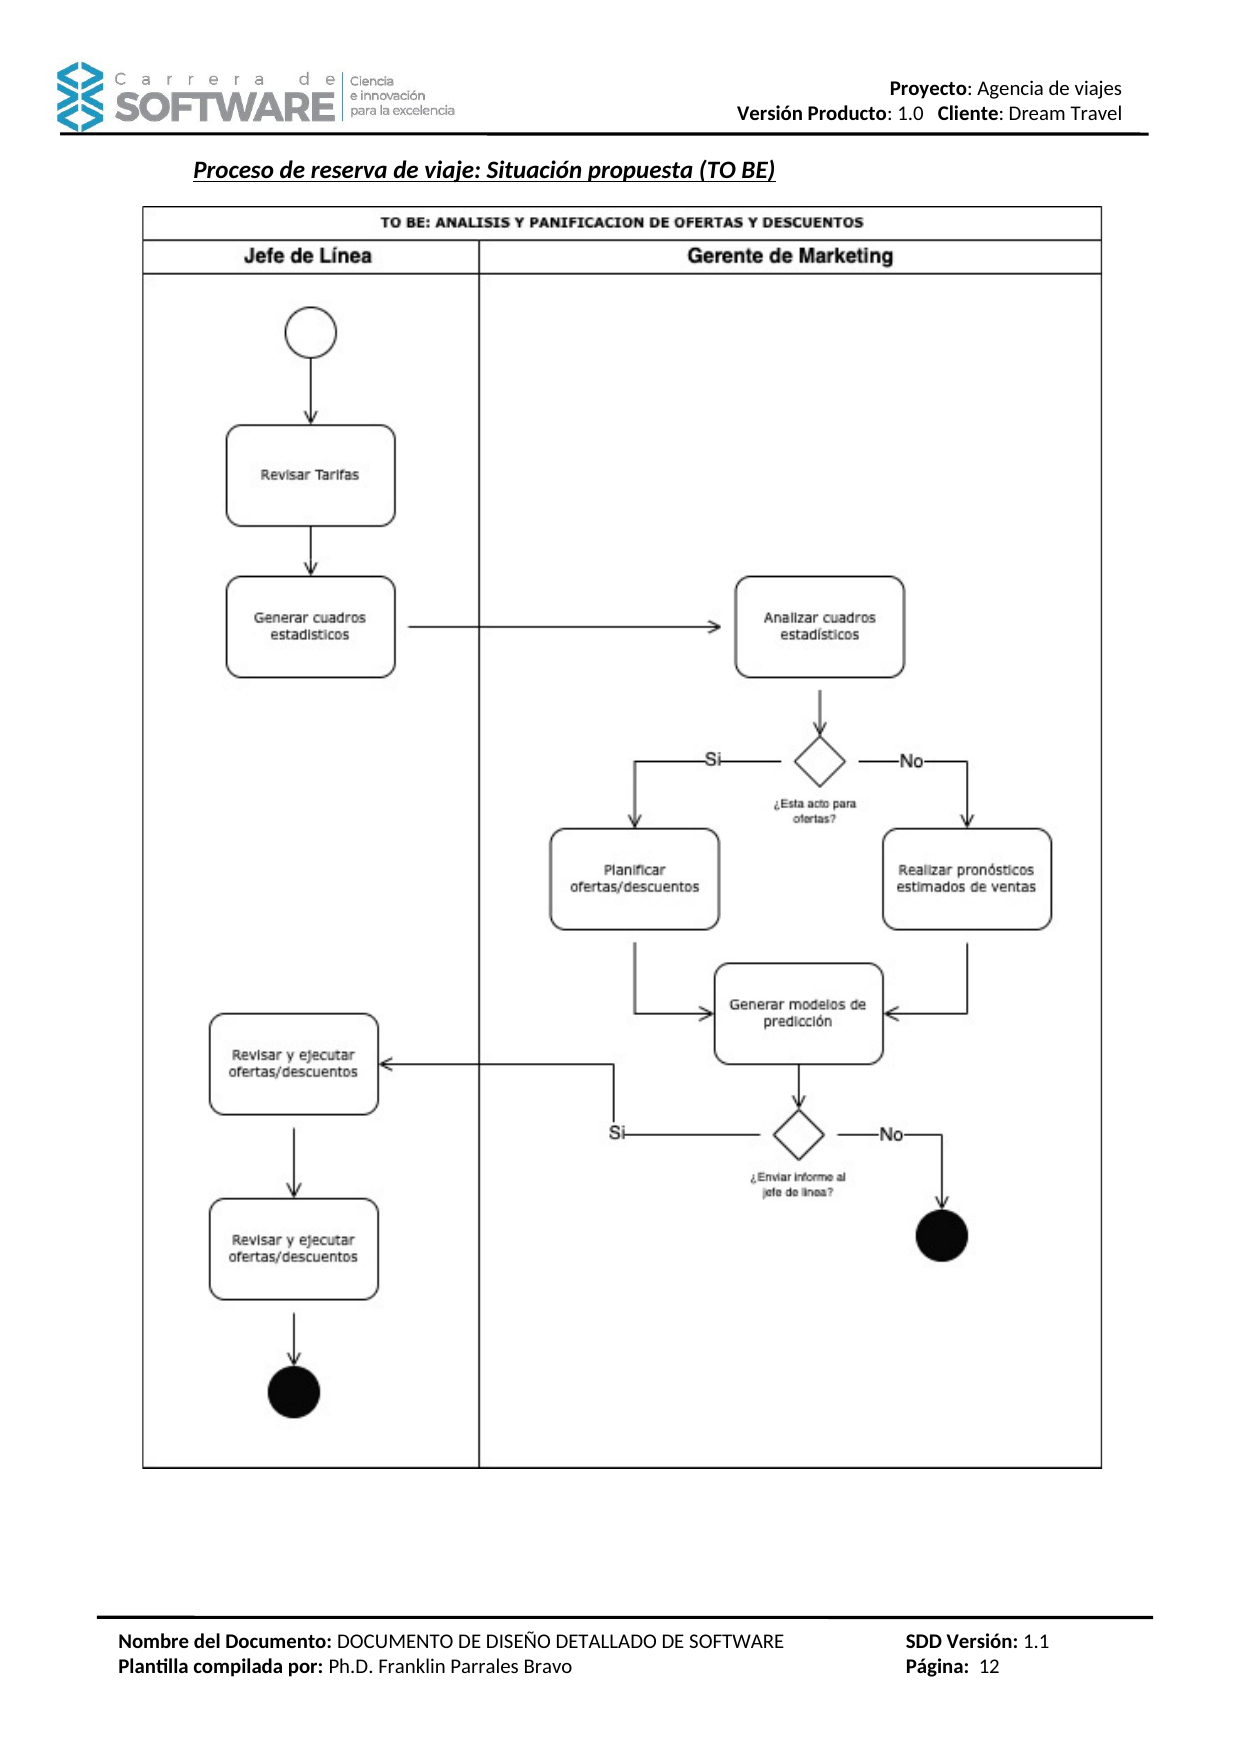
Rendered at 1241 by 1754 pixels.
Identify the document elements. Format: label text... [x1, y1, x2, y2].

picture [46, 46, 461, 154]
text Proceso de reserva de viaje: Situación propuesta (TO BE) [193, 154, 1122, 185]
picture [142, 206, 1103, 1469]
